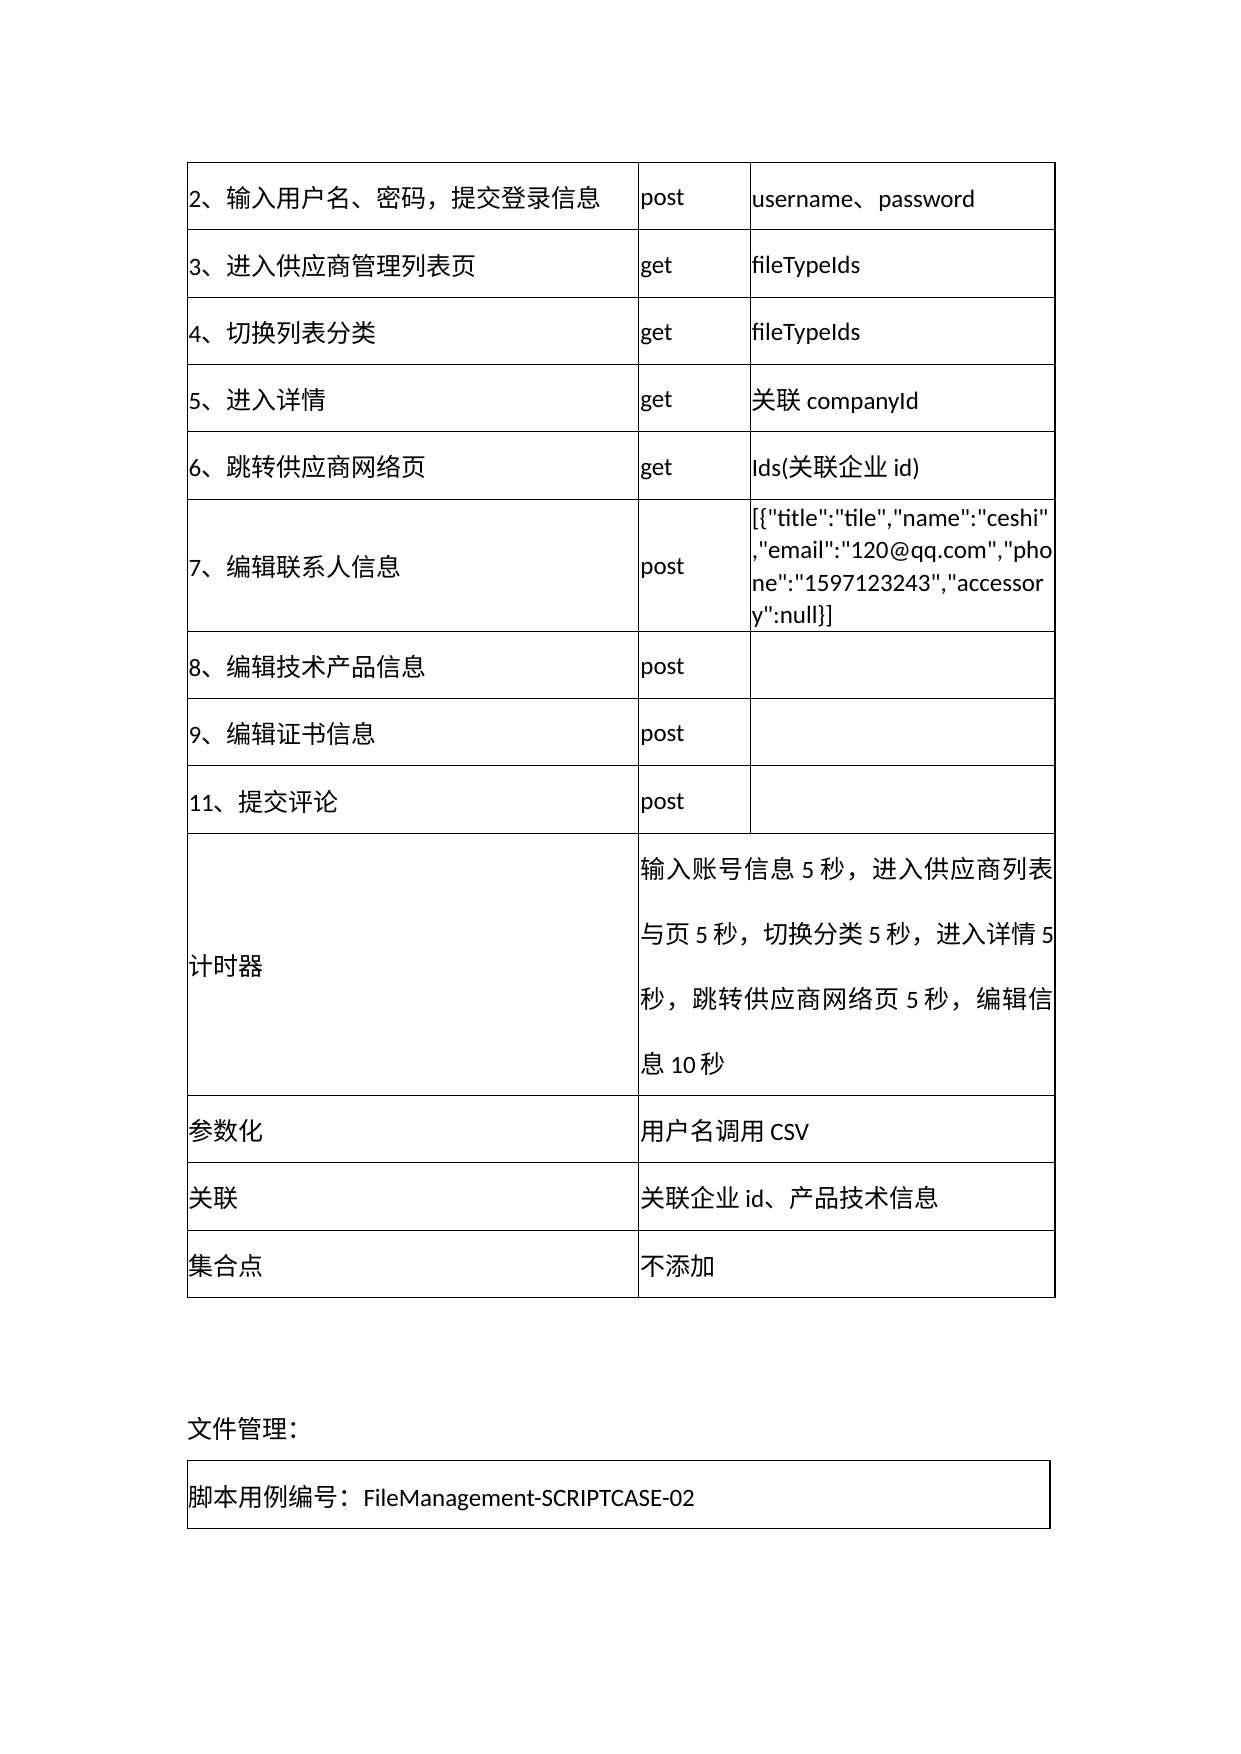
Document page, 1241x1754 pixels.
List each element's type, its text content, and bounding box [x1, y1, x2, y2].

table_cell 输入账号信息5秒，进入供应商列表与页5秒，切换分类5秒，进入详情5秒，跳转供应商网络页5秒，编辑信息10秒 [639, 834, 1054, 1095]
table_cell 8、编辑技术产品信息 [188, 632, 638, 698]
table_cell [751, 699, 1054, 765]
table_cell fileTypeIds [751, 230, 1054, 297]
table_cell get [639, 298, 750, 364]
table_cell [751, 766, 1054, 833]
table_cell 4、切换列表分类 [188, 298, 638, 364]
table_cell get [639, 432, 750, 498]
table_cell fileTypeIds [751, 298, 1054, 364]
table_cell 关联companyId [751, 365, 1054, 431]
table_cell Ids(关联企业id) [751, 432, 1054, 498]
table_cell 参数化 [188, 1096, 638, 1162]
table_cell 不添加 [639, 1231, 1054, 1297]
table_cell 7、编辑联系人信息 [188, 500, 638, 631]
table_cell post [639, 632, 750, 698]
table_cell [{"title":"tile","name":"ceshi","email":"120@qq.com","phone":"1597123243","accessory":null}] [751, 500, 1054, 631]
table_cell 用户名调用CSV [639, 1096, 1054, 1162]
table_cell post [639, 163, 750, 229]
table_header 脚本用例编号：FileManagement-SCRIPTCASE-02 [188, 1461, 1049, 1528]
table_cell 11、提交评论 [188, 766, 638, 833]
table_cell get [639, 365, 750, 431]
table_cell post [639, 500, 750, 631]
table_cell username、password [751, 163, 1054, 229]
table_cell 3、进入供应商管理列表页 [188, 230, 638, 297]
text 文件管理： [187, 1395, 1053, 1460]
table_cell 关联企业id、产品技术信息 [639, 1163, 1054, 1229]
table_cell 集合点 [188, 1231, 638, 1297]
table_cell 9、编辑证书信息 [188, 699, 638, 765]
table_cell 5、进入详情 [188, 365, 638, 431]
table_cell 计时器 [188, 834, 638, 1095]
table_cell 6、跳转供应商网络页 [188, 432, 638, 498]
table_cell post [639, 766, 750, 833]
table_cell 关联 [188, 1163, 638, 1229]
table_cell [751, 632, 1054, 698]
table_cell 2、输入用户名、密码，提交登录信息 [188, 163, 638, 229]
table_cell get [639, 230, 750, 297]
table_cell post [639, 699, 750, 765]
